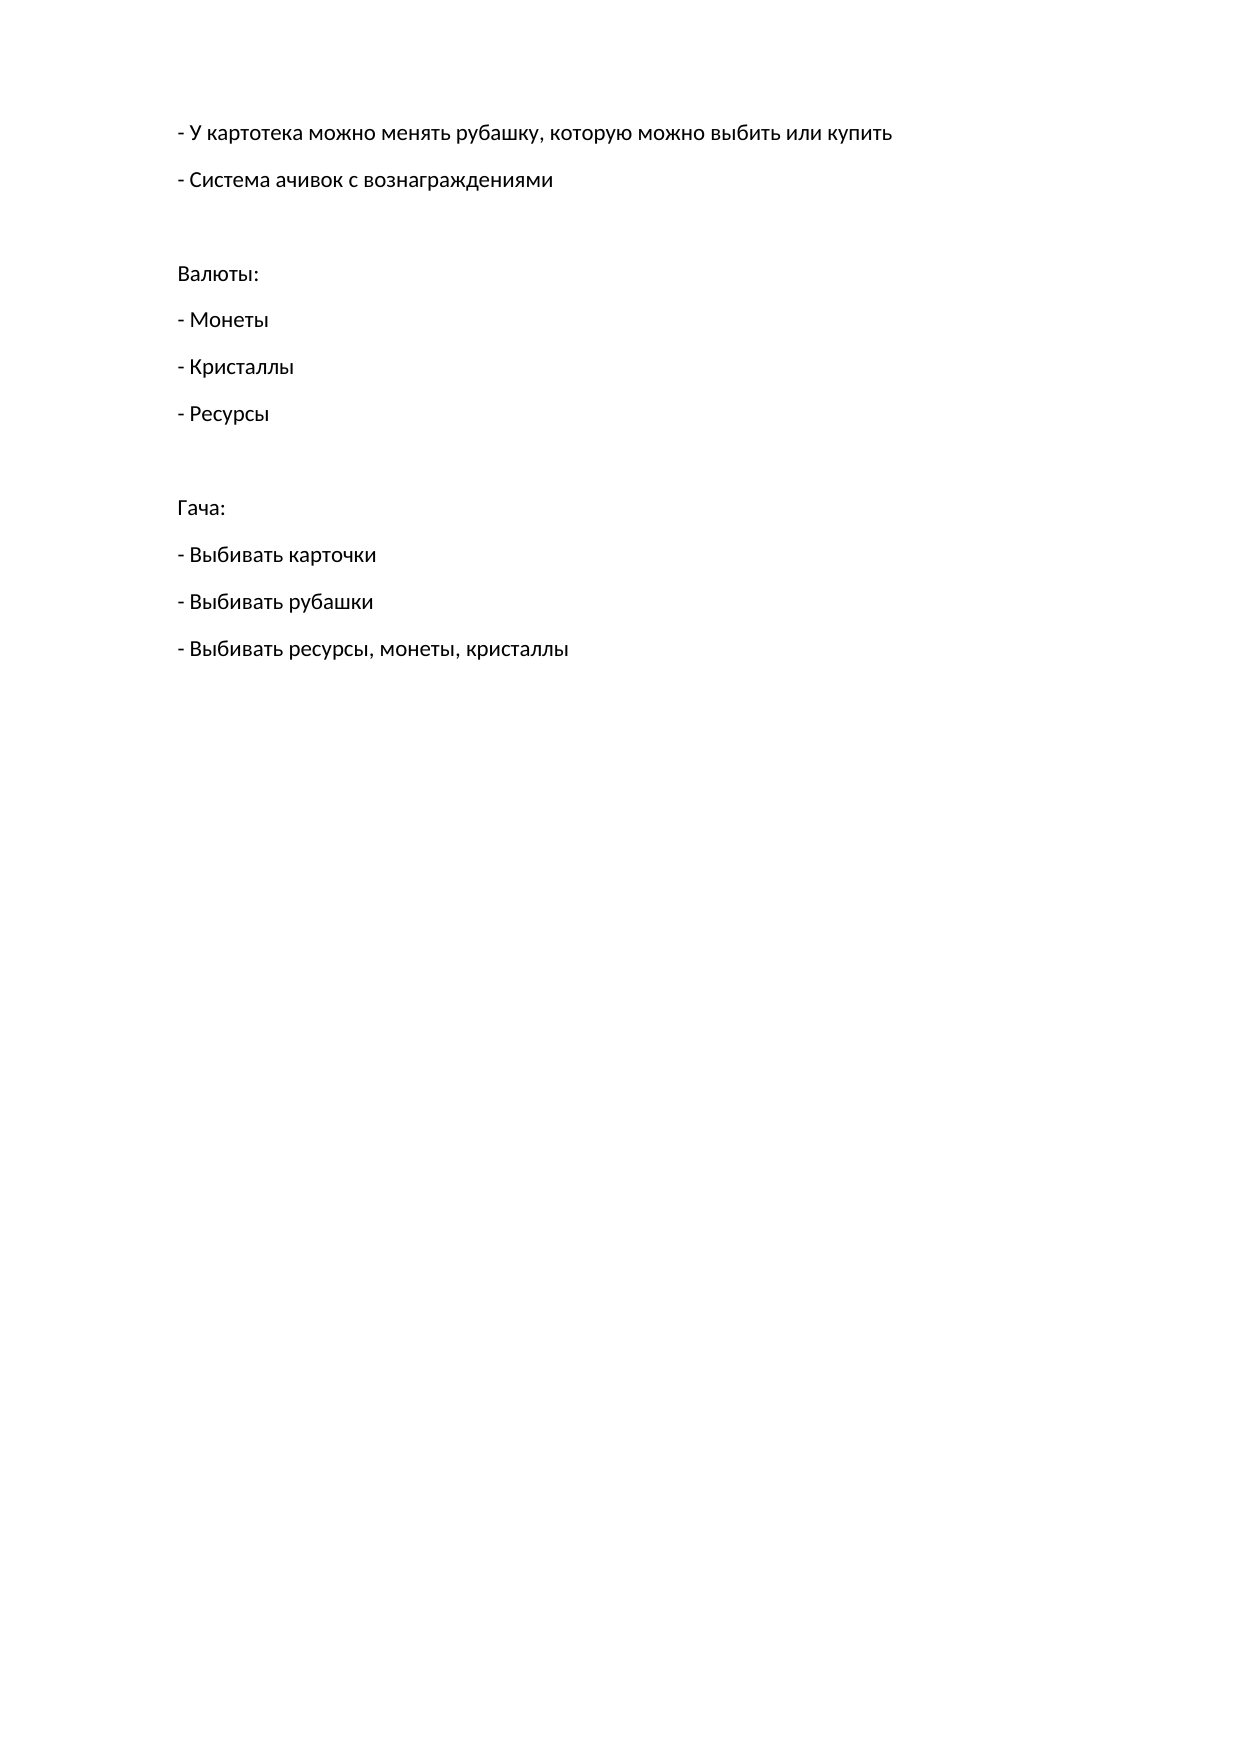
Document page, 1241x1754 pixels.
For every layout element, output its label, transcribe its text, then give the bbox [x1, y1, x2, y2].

text - Выбивать карточки [177, 540, 1152, 568]
text - Выбивать ресурсы, монеты, кристаллы [177, 634, 1152, 662]
text - У картотека можно менять рубашку, которую можно выбить или купить [177, 118, 1152, 146]
text - Выбивать рубашки [177, 587, 1152, 615]
text - Ресурсы [177, 399, 1152, 427]
text - Монеты [177, 306, 1152, 334]
text Валюты: [177, 259, 1152, 287]
text - Система ачивок с вознаграждениями [177, 165, 1152, 193]
text - Кристаллы [177, 352, 1152, 381]
text Гача: [177, 493, 1152, 521]
